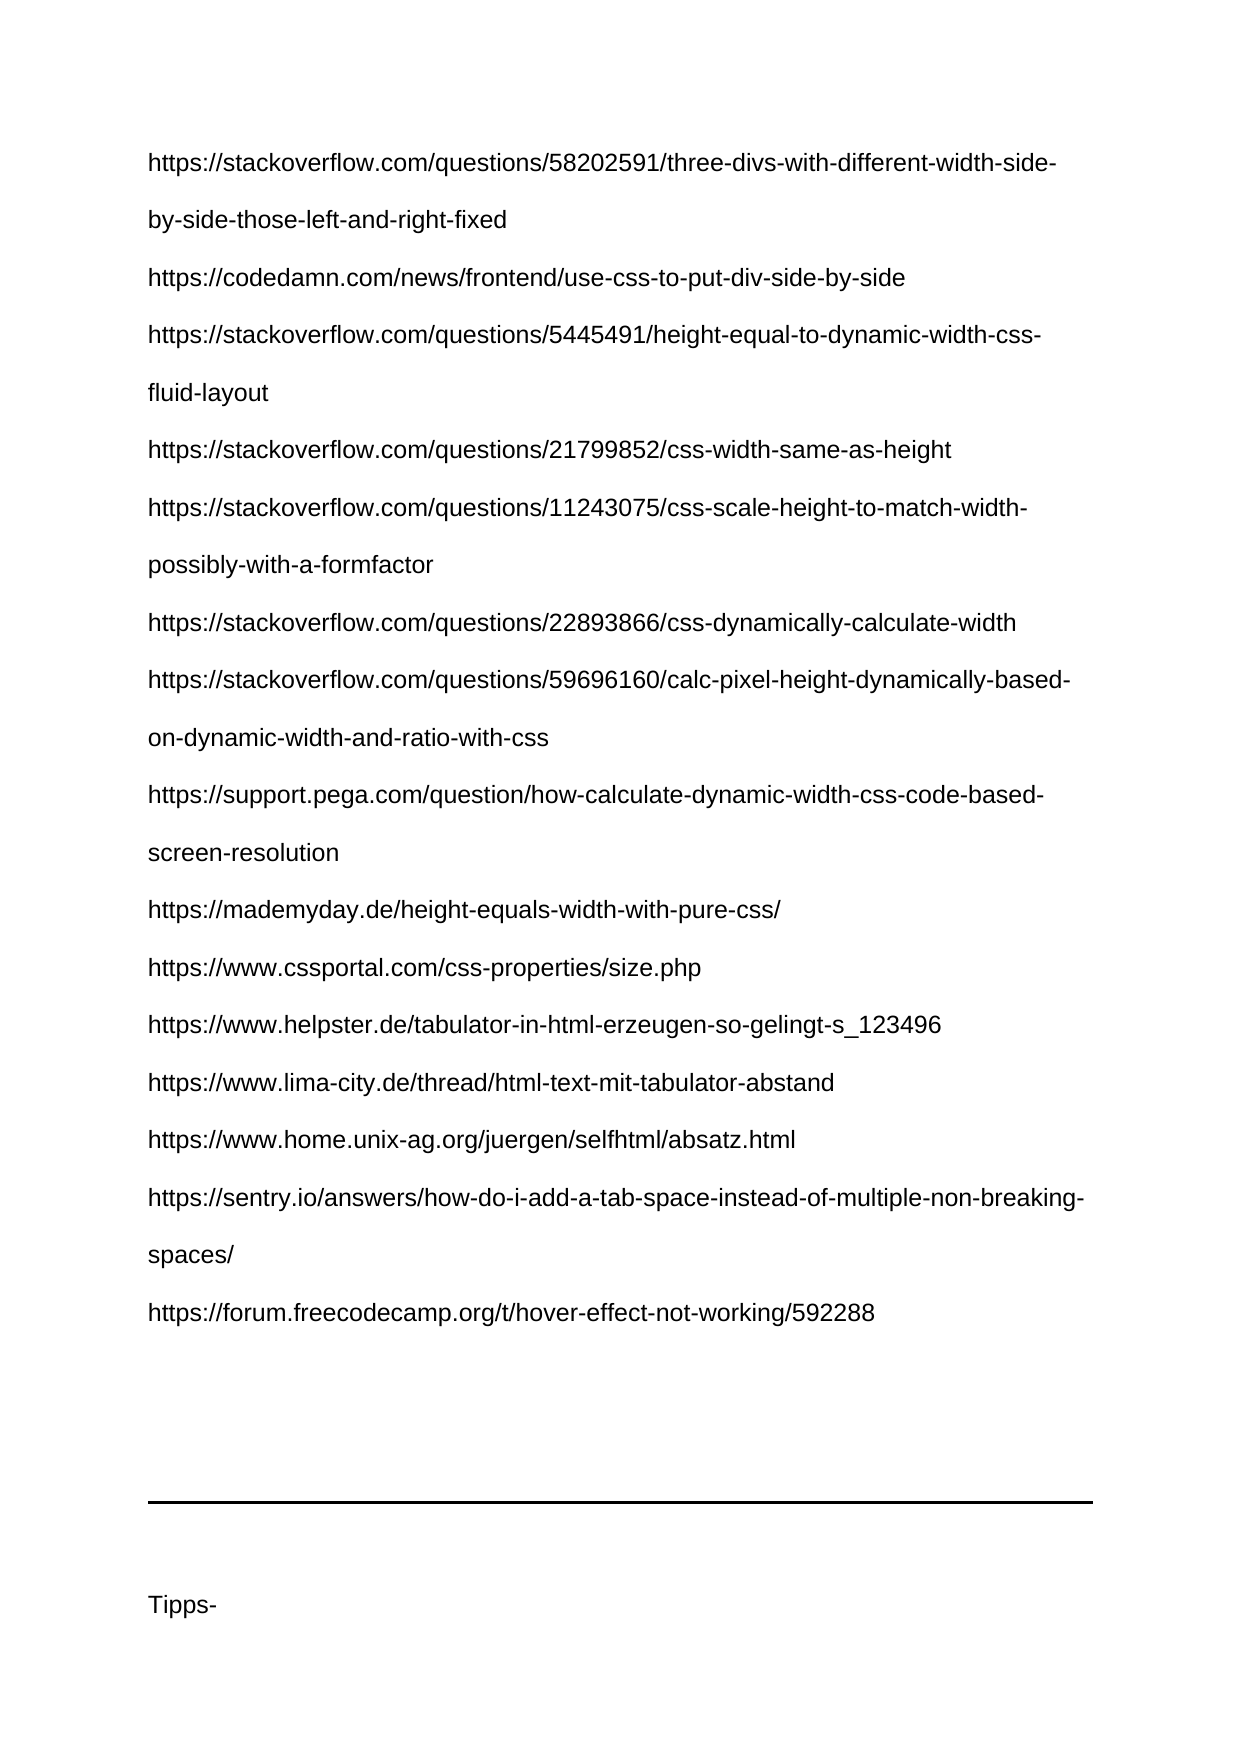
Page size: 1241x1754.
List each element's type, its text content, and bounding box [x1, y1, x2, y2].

text https://sentry.io/answers/how-do-i-add-a-tab-space-instead-of-multiple-non-breaking-spaces/ [148, 1183, 1093, 1269]
text https://stackoverflow.com/questions/5445491/height-equal-to-dynamic-width-css-fluid-layout [148, 320, 1093, 406]
text https://www.home.unix-ag.org/juergen/selfhtml/absatz.html [148, 1125, 1093, 1154]
text https://support.pega.com/question/how-calculate-dynamic-width-css-code-based-screen-resolution [148, 780, 1093, 866]
text https://stackoverflow.com/questions/59696160/calc-pixel-height-dynamically-based-on-dynamic-width-and-ratio-with-css [148, 665, 1093, 751]
text https://forum.freecodecamp.org/t/hover-effect-not-working/592288 [148, 1298, 1093, 1326]
text https://stackoverflow.com/questions/11243075/css-scale-height-to-match-width-possibly-with-a-formfactor [148, 493, 1093, 579]
text Tipps- [148, 1590, 1093, 1619]
text https://www.cssportal.com/css-properties/size.php [148, 953, 1093, 981]
text https://stackoverflow.com/questions/21799852/css-width-same-as-height [148, 435, 1093, 464]
text https://mademyday.de/height-equals-width-with-pure-css/ [148, 895, 1093, 924]
text https://stackoverflow.com/questions/58202591/three-divs-with-different-width-side-by-side-those-left-and-right-fixed [148, 148, 1093, 234]
text https://www.lima-city.de/thread/html-text-mit-tabulator-abstand [148, 1068, 1093, 1096]
text https://stackoverflow.com/questions/22893866/css-dynamically-calculate-width [148, 608, 1093, 636]
text https://codedamn.com/news/frontend/use-css-to-put-div-side-by-side [148, 263, 1093, 291]
text https://www.helpster.de/tabulator-in-html-erzeugen-so-gelingt-s_123496 [148, 1010, 1093, 1039]
